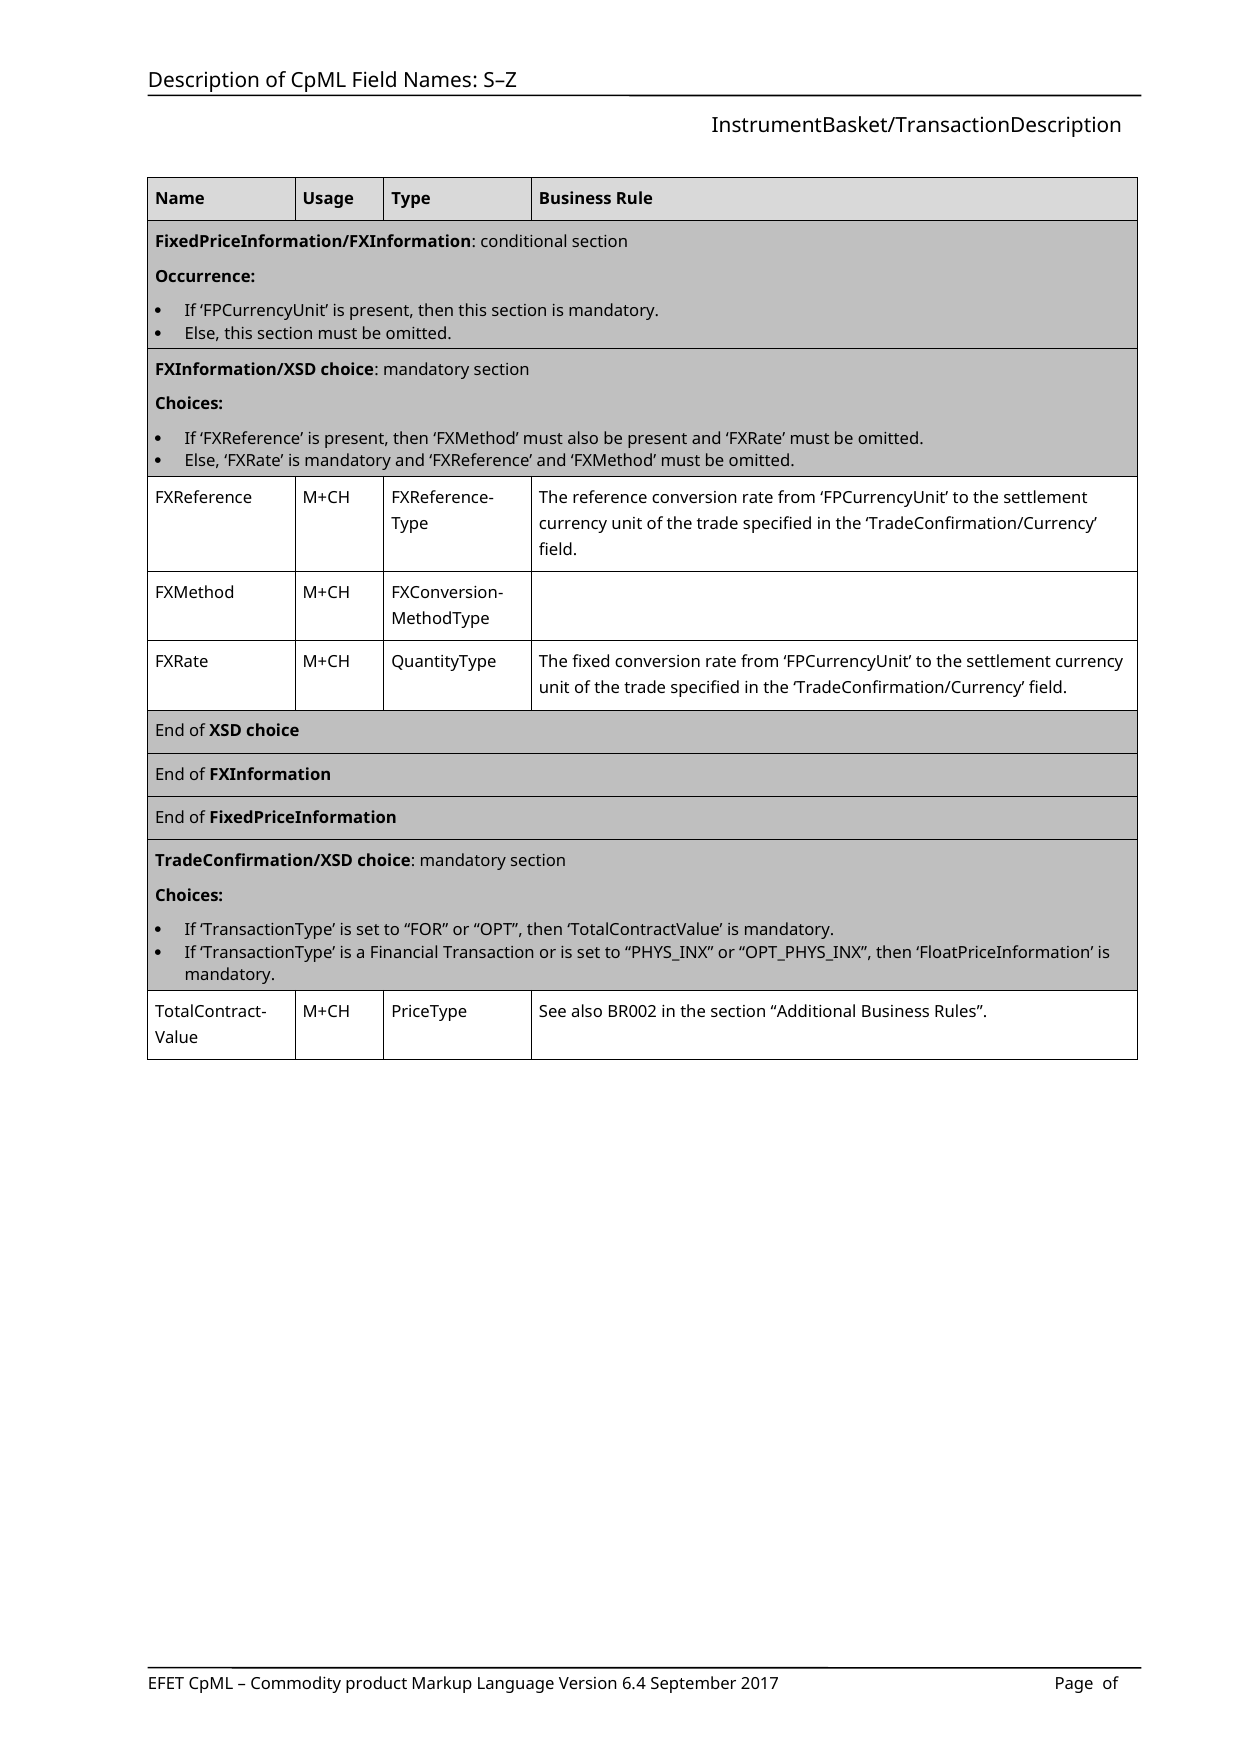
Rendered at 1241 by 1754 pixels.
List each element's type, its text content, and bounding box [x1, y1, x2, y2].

table_cell End of XSD choice [148, 711, 1137, 753]
table_cell The reference conversion rate from ‘FPCurrencyUnit’ to the settlement currency unit of the trade specified in the ‘TradeConfirmation/Currency’ field. [532, 477, 1137, 571]
table_cell TotalContractValue [148, 991, 295, 1059]
table_header Type [384, 178, 531, 220]
table_header Usage [296, 178, 383, 220]
table_cell FXInformation/XSD choice: mandatory section Choices: If ‘FXReference’ is present, then ‘FXMethod’ must also be present and ‘FXRate’ must be omitted. Else, ‘FXRate’ is mandatory and ‘FXReference’ and ‘FXMethod’ must be omitted. [148, 349, 1137, 476]
table_cell See also BR002 in the section “Additional Business Rules”. [532, 991, 1137, 1059]
table_cell The fixed conversion rate from ‘FPCurrencyUnit’ to the settlement currency unit of the trade specified in the ‘TradeConfirmation/Currency’ field. [532, 641, 1137, 710]
table_cell QuantityType [384, 641, 531, 710]
table_cell TradeConfirmation/XSD choice: mandatory section Choices: If ‘TransactionType’ is set to “FOR” or “OPT”, then ‘TotalContractValue’ is mandatory. If ‘TransactionType’ is a Financial Transaction or is set to “PHYS_INX” or “OPT_PHYS_INX”, then ‘FloatPriceInformation’ is mandatory. [148, 840, 1137, 990]
table_cell End of FXInformation [148, 754, 1137, 796]
table_cell FXMethod [148, 572, 295, 640]
table_cell M+CH [296, 641, 383, 710]
table_header Name [148, 178, 295, 220]
table_cell M+CH [296, 572, 383, 640]
table_cell M+CH [296, 991, 383, 1059]
table_cell FixedPriceInformation/FXInformation: conditional section Occurrence: If ‘FPCurrencyUnit’ is present, then this section is mandatory. Else, this section must be omitted. [148, 221, 1137, 348]
table_cell M+CH [296, 477, 383, 571]
table_cell PriceType [384, 991, 531, 1059]
table_cell [532, 572, 1137, 640]
table_cell End of FixedPriceInformation [148, 797, 1137, 839]
table_cell FXConversionMethodType [384, 572, 531, 640]
table_cell FXRate [148, 641, 295, 710]
table_header Business Rule [532, 178, 1137, 220]
table_cell FXReferenceType [384, 477, 531, 571]
table_cell FXReference [148, 477, 295, 571]
